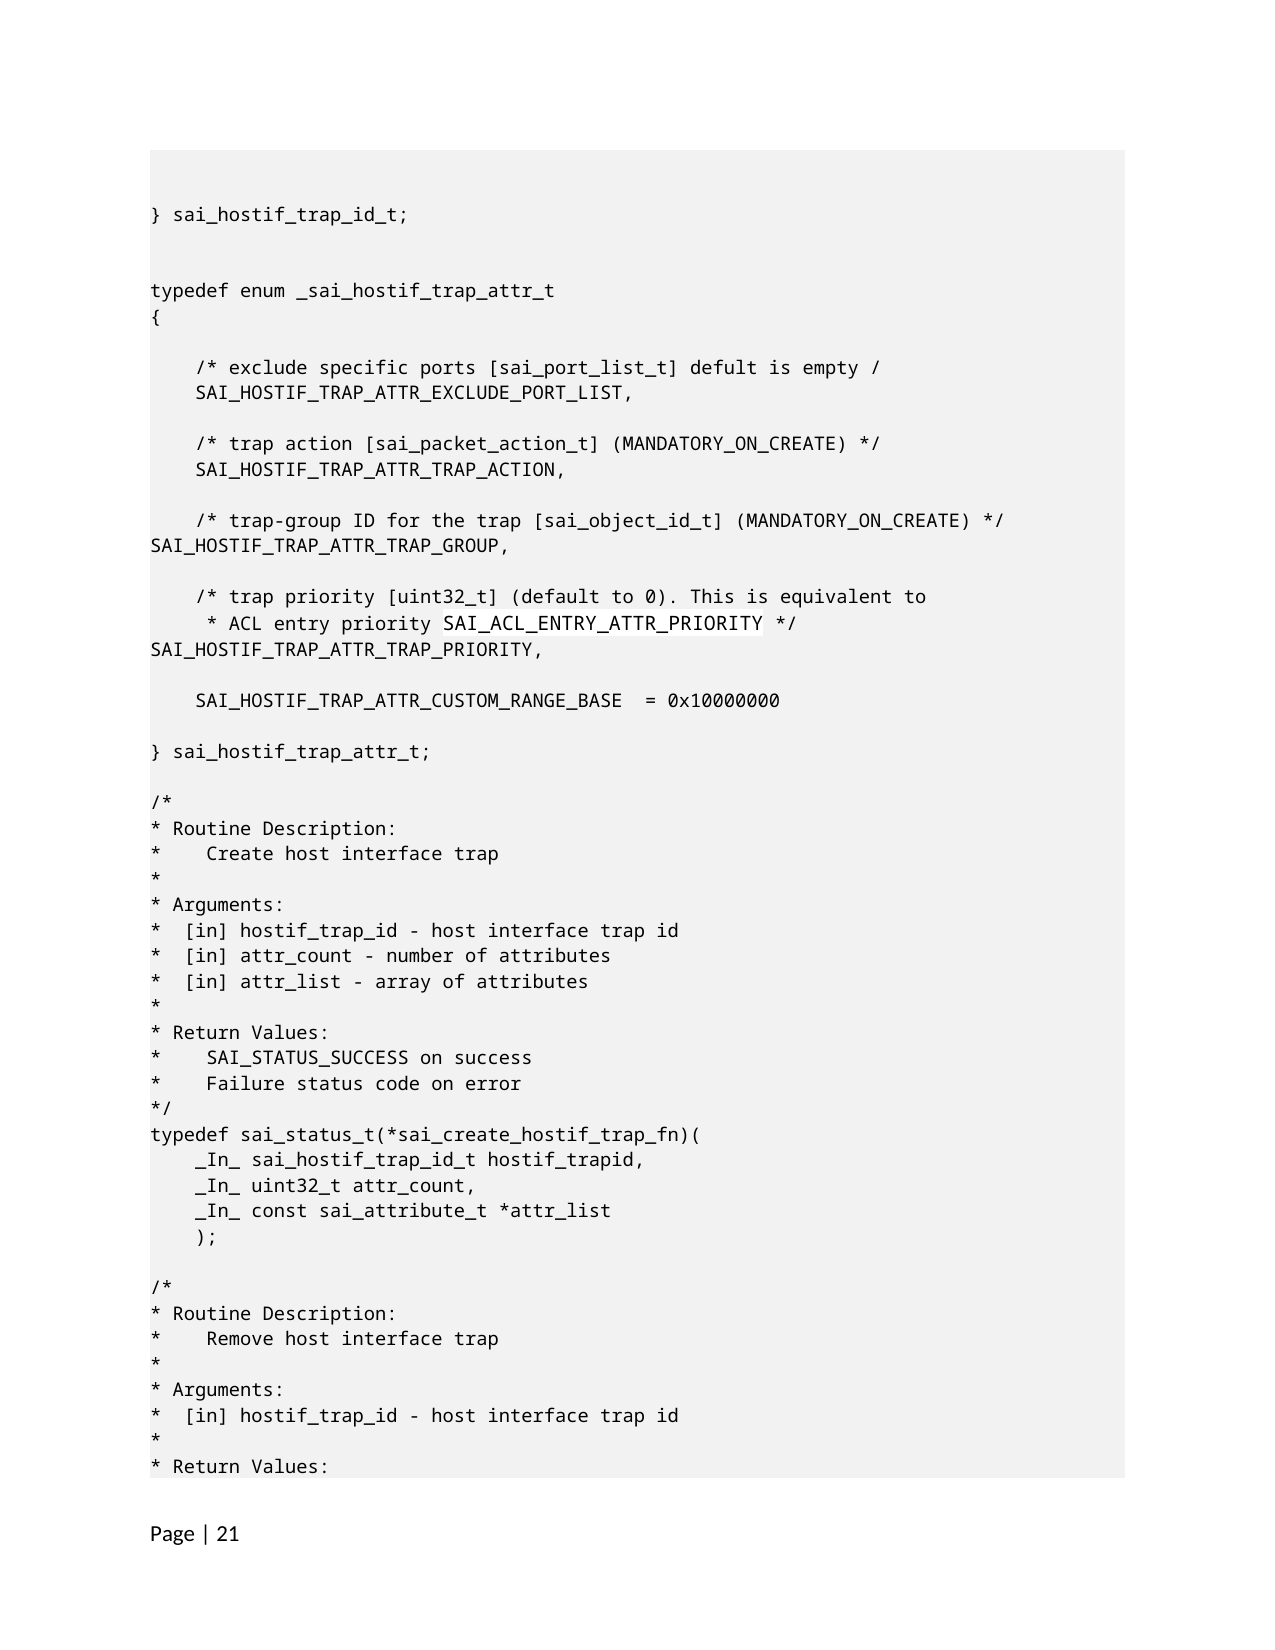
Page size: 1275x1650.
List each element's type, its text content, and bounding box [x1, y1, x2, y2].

text SAI_HOSTIF_TRAP_ATTR_TRAP_ACTION, [150, 456, 1125, 482]
text _In_ sai_hostif_trap_id_t hostif_trapid, [150, 1147, 1125, 1172]
text * SAI_STATUS_SUCCESS on success [150, 1045, 1125, 1070]
text * Return Values: [150, 1453, 1125, 1478]
text SAI_HOSTIF_TRAP_ATTR_CUSTOM_RANGE_BASE = 0x10000000 [150, 687, 1125, 713]
text /* exclude specific ports [sai_port_list_t] defult is empty / [150, 354, 1125, 380]
text { [150, 303, 1125, 329]
text */ [150, 1096, 1125, 1121]
text * Failure status code on error [150, 1070, 1125, 1096]
text * [150, 1351, 1125, 1376]
text * [150, 866, 1125, 892]
text * ACL entry priority SAI_ACL_ENTRY_ATTR_PRIORITY */ [150, 609, 443, 636]
text * [in] hostif_trap_id - host interface trap id [150, 1402, 1125, 1427]
text SAI_HOSTIF_TRAP_ATTR_TRAP_PRIORITY, [150, 636, 1125, 662]
text ); [150, 1223, 1125, 1249]
text /* [150, 1274, 1125, 1300]
text _In_ uint32_t attr_count, [150, 1172, 1125, 1198]
text * [in] hostif_trap_id - host interface trap id [150, 917, 1125, 943]
text * Routine Description: [150, 1300, 1125, 1325]
text typedef sai_status_t(*sai_create_hostif_trap_fn)( [150, 1121, 1125, 1147]
text _In_ const sai_attribute_t *attr_list [150, 1198, 1125, 1223]
text * ACL entry priority SAI_ACL_ENTRY_ATTR_PRIORITY */ [763, 609, 1125, 636]
text /* trap action [sai_packet_action_t] (MANDATORY_ON_CREATE) */ [150, 431, 1125, 456]
text * Remove host interface trap [150, 1325, 1125, 1351]
text * Create host interface trap [150, 841, 1125, 866]
text * [in] attr_list - array of attributes [150, 968, 1125, 994]
text * Return Values: [150, 1019, 1125, 1045]
text /* [150, 789, 1125, 815]
text /* trap-group ID for the trap [sai_object_id_t] (MANDATORY_ON_CREATE) */ SAI_HOSTIF_TRAP_ATTR_TRAP_GROUP, [150, 507, 1125, 558]
text } sai_hostif_trap_id_t; [150, 201, 1125, 227]
text * [150, 1427, 1125, 1453]
text * Routine Description: [150, 815, 1125, 841]
text } sai_hostif_trap_attr_t; [150, 738, 1125, 764]
text /* trap priority [uint32_t] (default to 0). This is equivalent to [150, 584, 1125, 609]
text * Arguments: [150, 892, 1125, 917]
text typedef enum _sai_hostif_trap_attr_t [150, 278, 1125, 303]
text SAI_HOSTIF_TRAP_ATTR_EXCLUDE_PORT_LIST, [150, 380, 1125, 405]
text * Arguments: [150, 1376, 1125, 1402]
text * [in] attr_count - number of attributes [150, 943, 1125, 968]
text * [150, 994, 1125, 1019]
